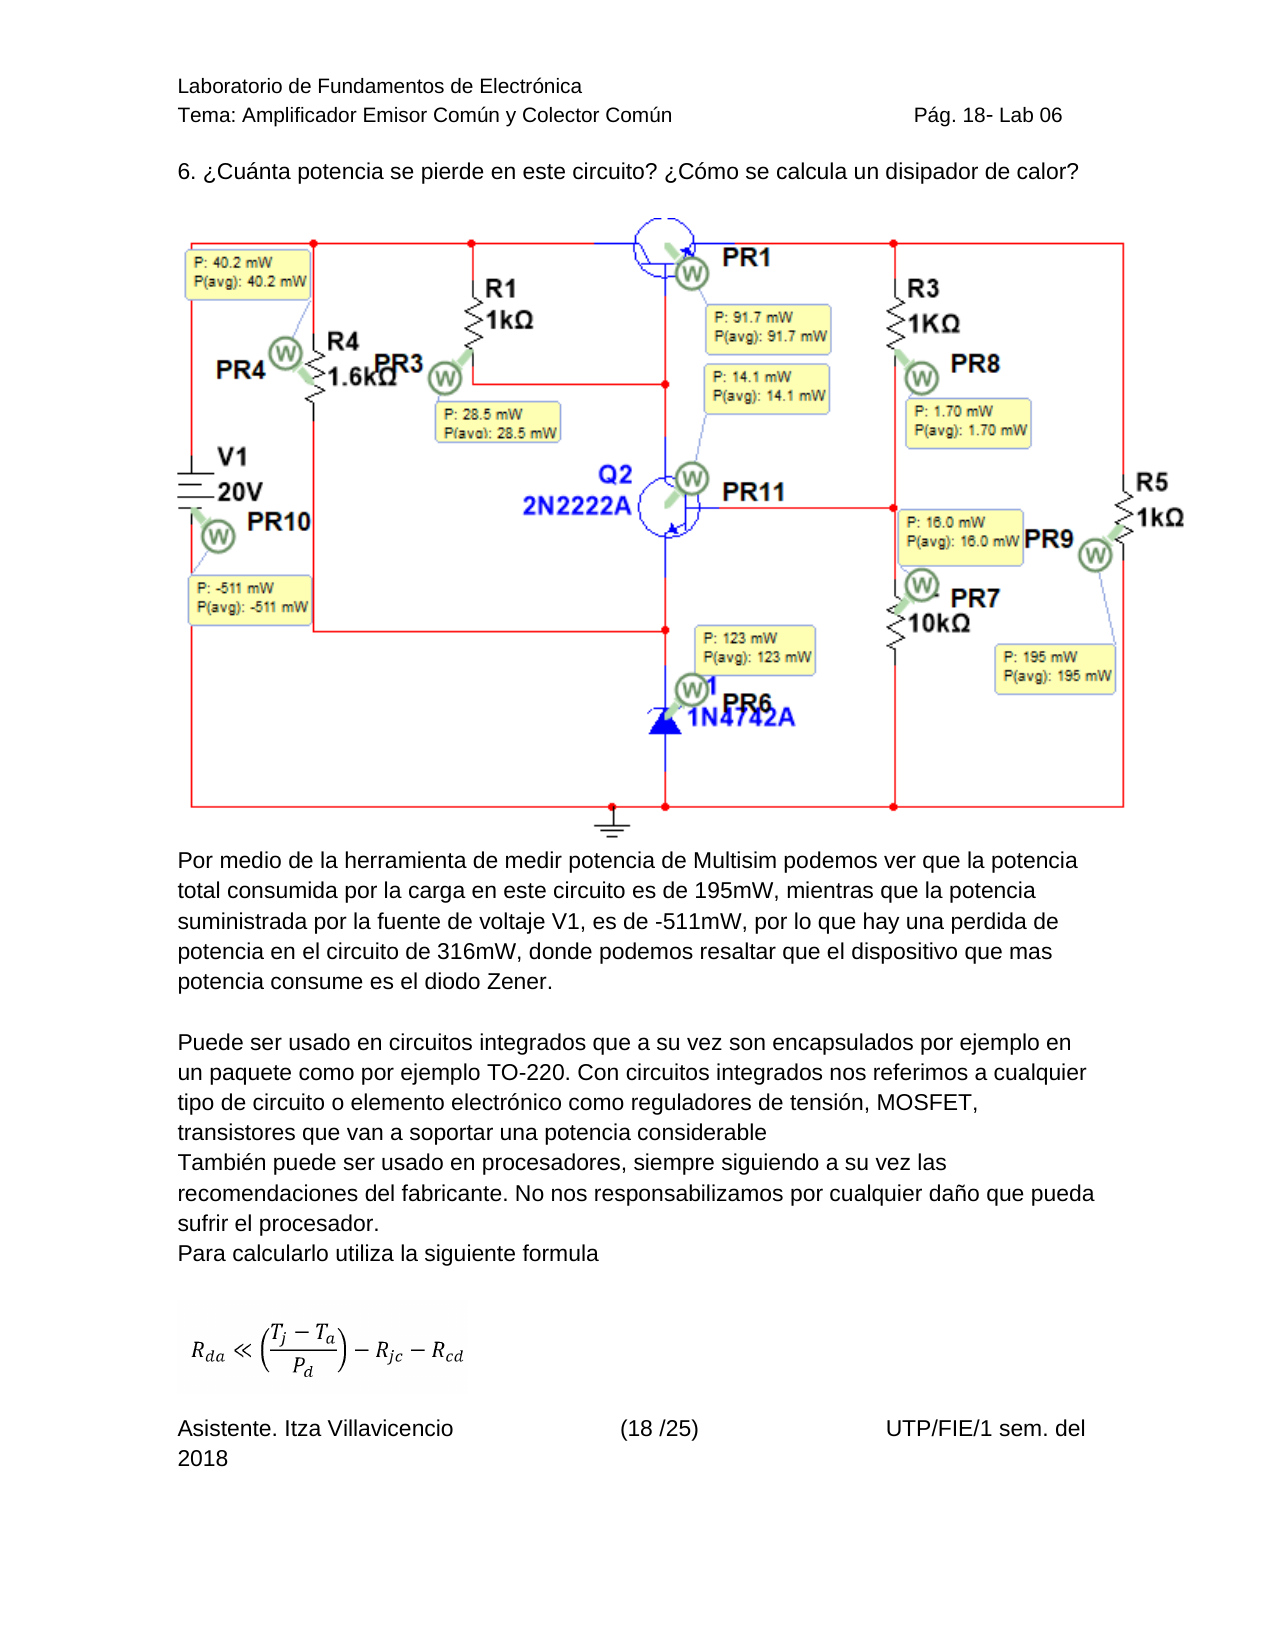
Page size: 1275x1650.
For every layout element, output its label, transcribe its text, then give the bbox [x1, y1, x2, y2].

text Por medio de la herramienta de medir potencia de Multisim podemos ver que la potencia total consumida por la carga en este circuito es de 195mW, mientras que la potencia suministrada por la fuente de voltaje V1, es de -511mW, por lo que hay una perdida de potencia en el circuito de 316mW, donde podemos resaltar que el dispositivo que mas potencia consume es el diodo Zener. [177, 847, 1098, 994]
text También puede ser usado en procesadores, siempre siguiendo a su vez las recomendaciones del fabricante. No nos responsabilizamos por cualquier daño que pueda sufrir el procesador. [177, 1149, 1098, 1236]
text Para calcularlo utiliza la siguiente formula [177, 1240, 1098, 1266]
picture [177, 218, 1190, 844]
text Puede ser usado en circuitos integrados que a su vez son encapsulados por ejemplo en un paquete como por ejemplo TO-220. Con circuitos integrados nos referimos a cualquier tipo de circuito o elemento electrónico como reguladores de tensión, MOSFET, transistores que van a soportar una potencia considerable [177, 1028, 1098, 1145]
text 6. ¿Cuánta potencia se pierde en este circuito? ¿Cómo se calcula un disipador de calor? [177, 158, 1098, 184]
picture [177, 1300, 468, 1394]
